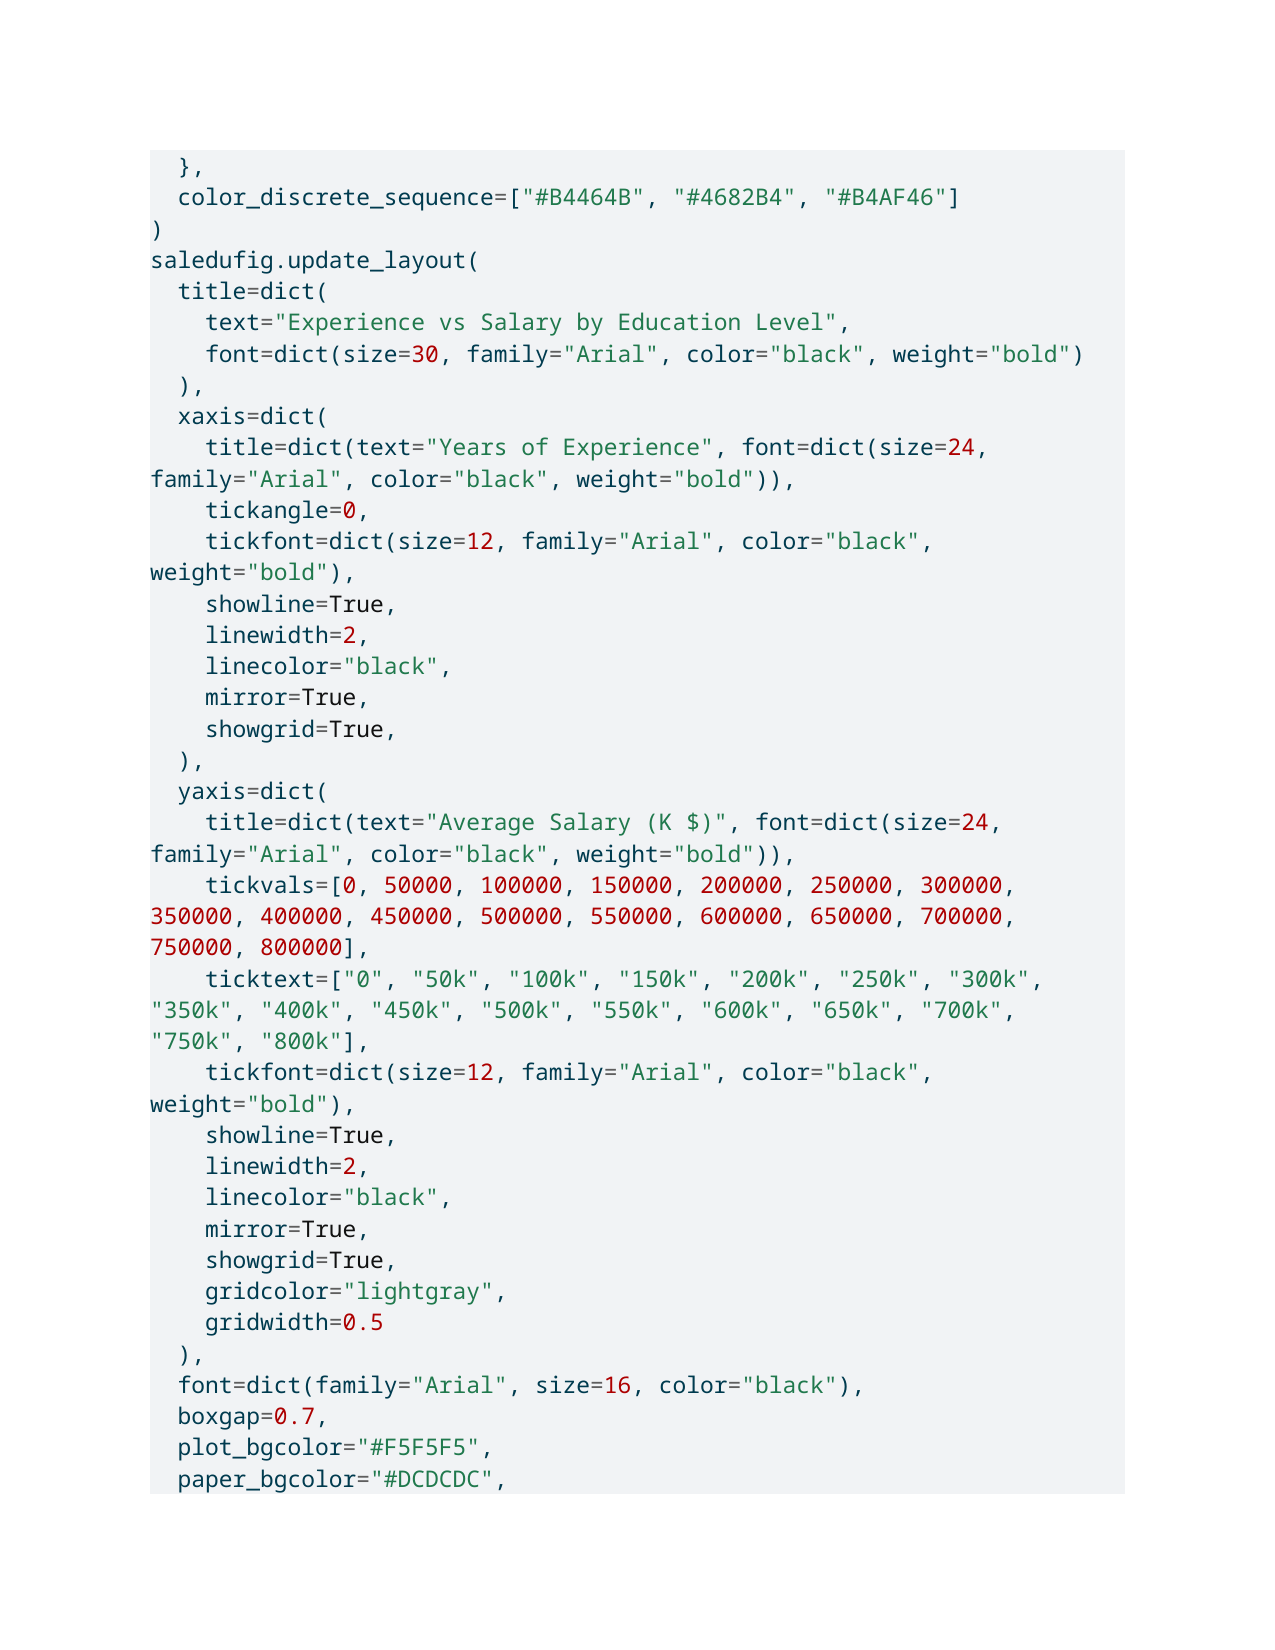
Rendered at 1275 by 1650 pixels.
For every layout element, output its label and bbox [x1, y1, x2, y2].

text [150, 150, 1125, 1494]
